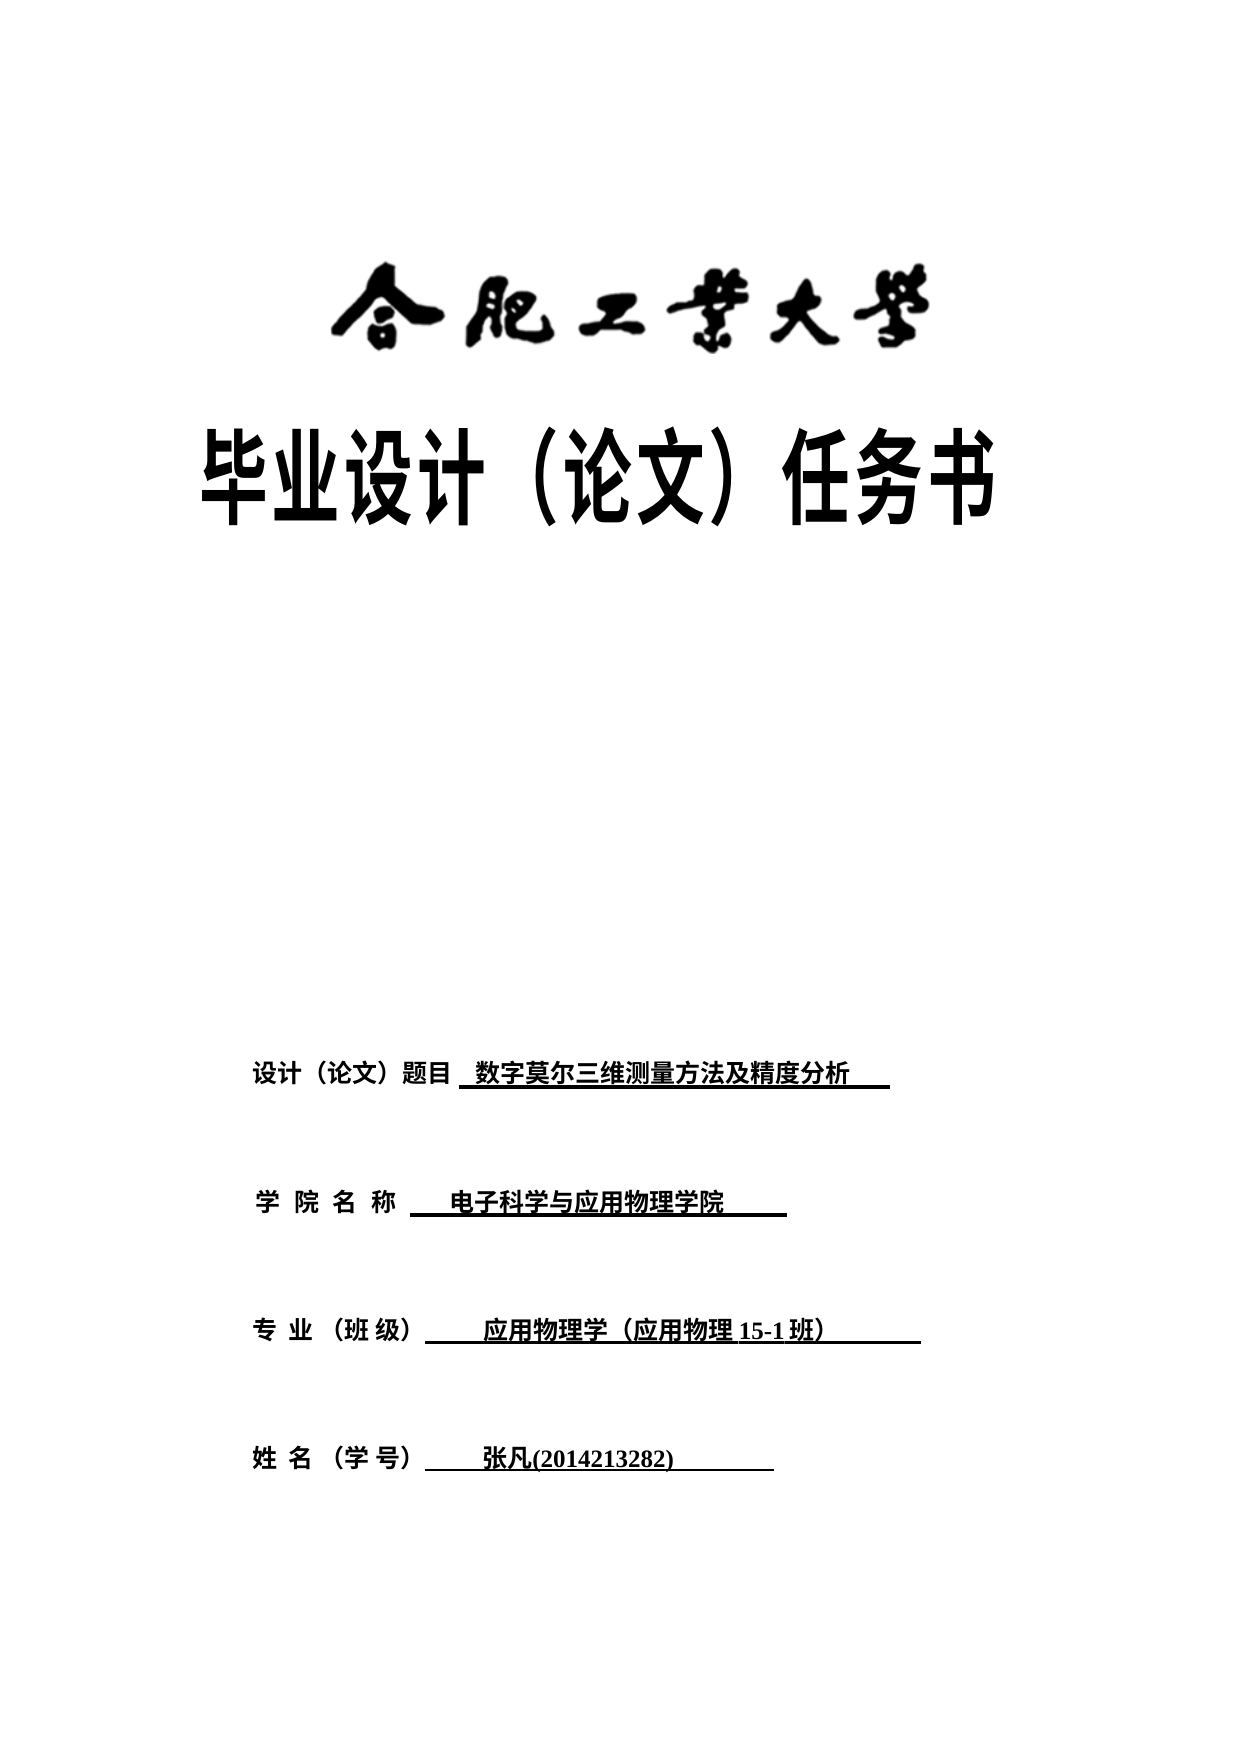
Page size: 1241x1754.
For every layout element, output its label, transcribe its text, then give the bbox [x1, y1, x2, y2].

text 专 业 （班 级） 应用物理学（应用物理15-1班） [177, 1296, 1122, 1361]
text 姓 名 （学 号） 张凡(2014213282) [177, 1424, 1122, 1489]
text 设计（论文）题目 数字莫尔三维测量方法及精度分析 [177, 1039, 1122, 1104]
text 学院名称 电子科学与应用物理学院 [177, 1168, 1114, 1233]
text 毕业设计（论文）任务书 [177, 389, 1122, 552]
picture [330, 258, 931, 354]
